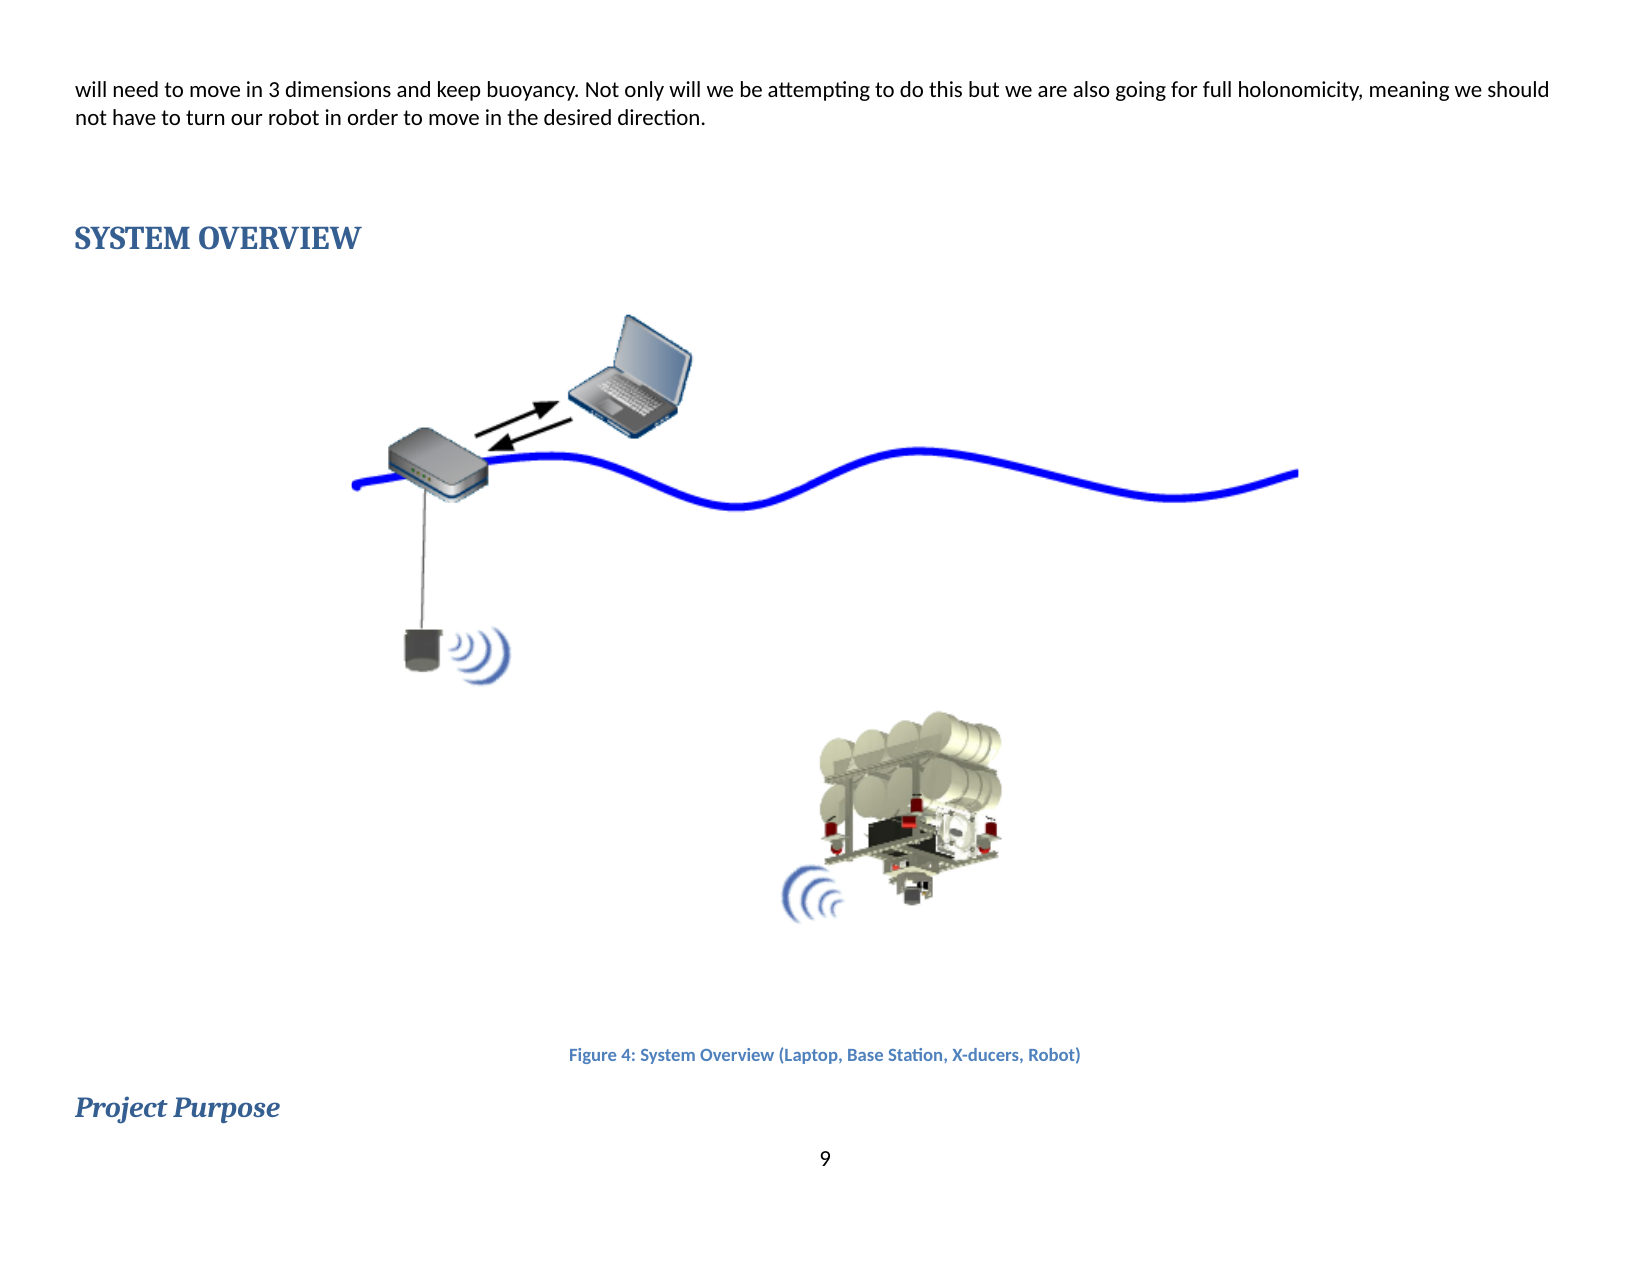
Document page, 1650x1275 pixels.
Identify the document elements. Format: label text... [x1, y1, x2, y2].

picture [351, 312, 1299, 1023]
subtitle Project Purpose [75, 1091, 1575, 1124]
subtitle SYSTEM OVERVIEW [75, 219, 1575, 258]
text Figure 4: System Overview (Laptop, Base Station, X-ducers, Robot) [75, 1043, 1575, 1066]
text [75, 75, 1575, 131]
